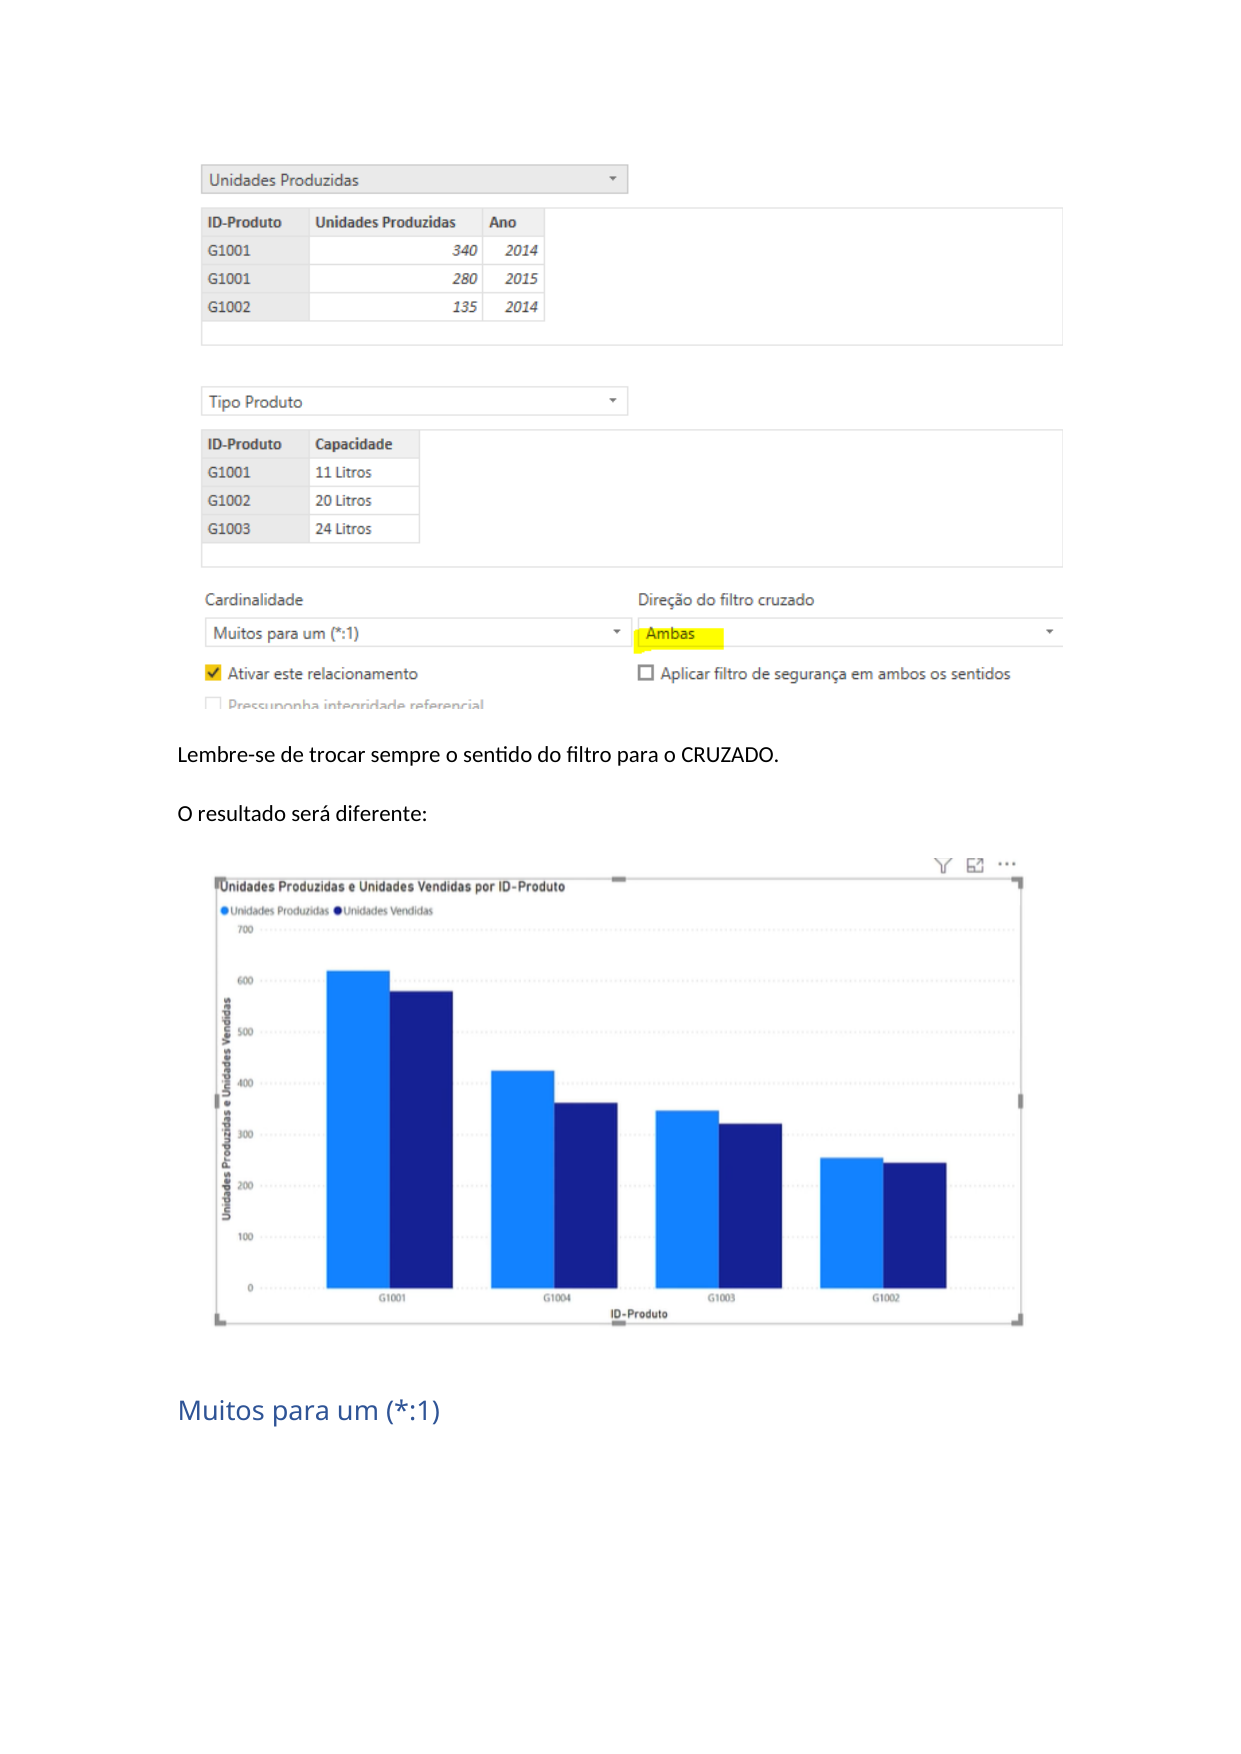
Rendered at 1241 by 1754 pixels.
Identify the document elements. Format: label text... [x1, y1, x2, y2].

picture [177, 858, 1063, 1360]
text O resultado será diferente: [177, 799, 1063, 827]
subtitle Muitos para um (*:1) [177, 1391, 1063, 1428]
picture [177, 147, 1063, 709]
text Lembre-se de trocar sempre o sentido do filtro para o CRUZADO. [177, 740, 1063, 768]
